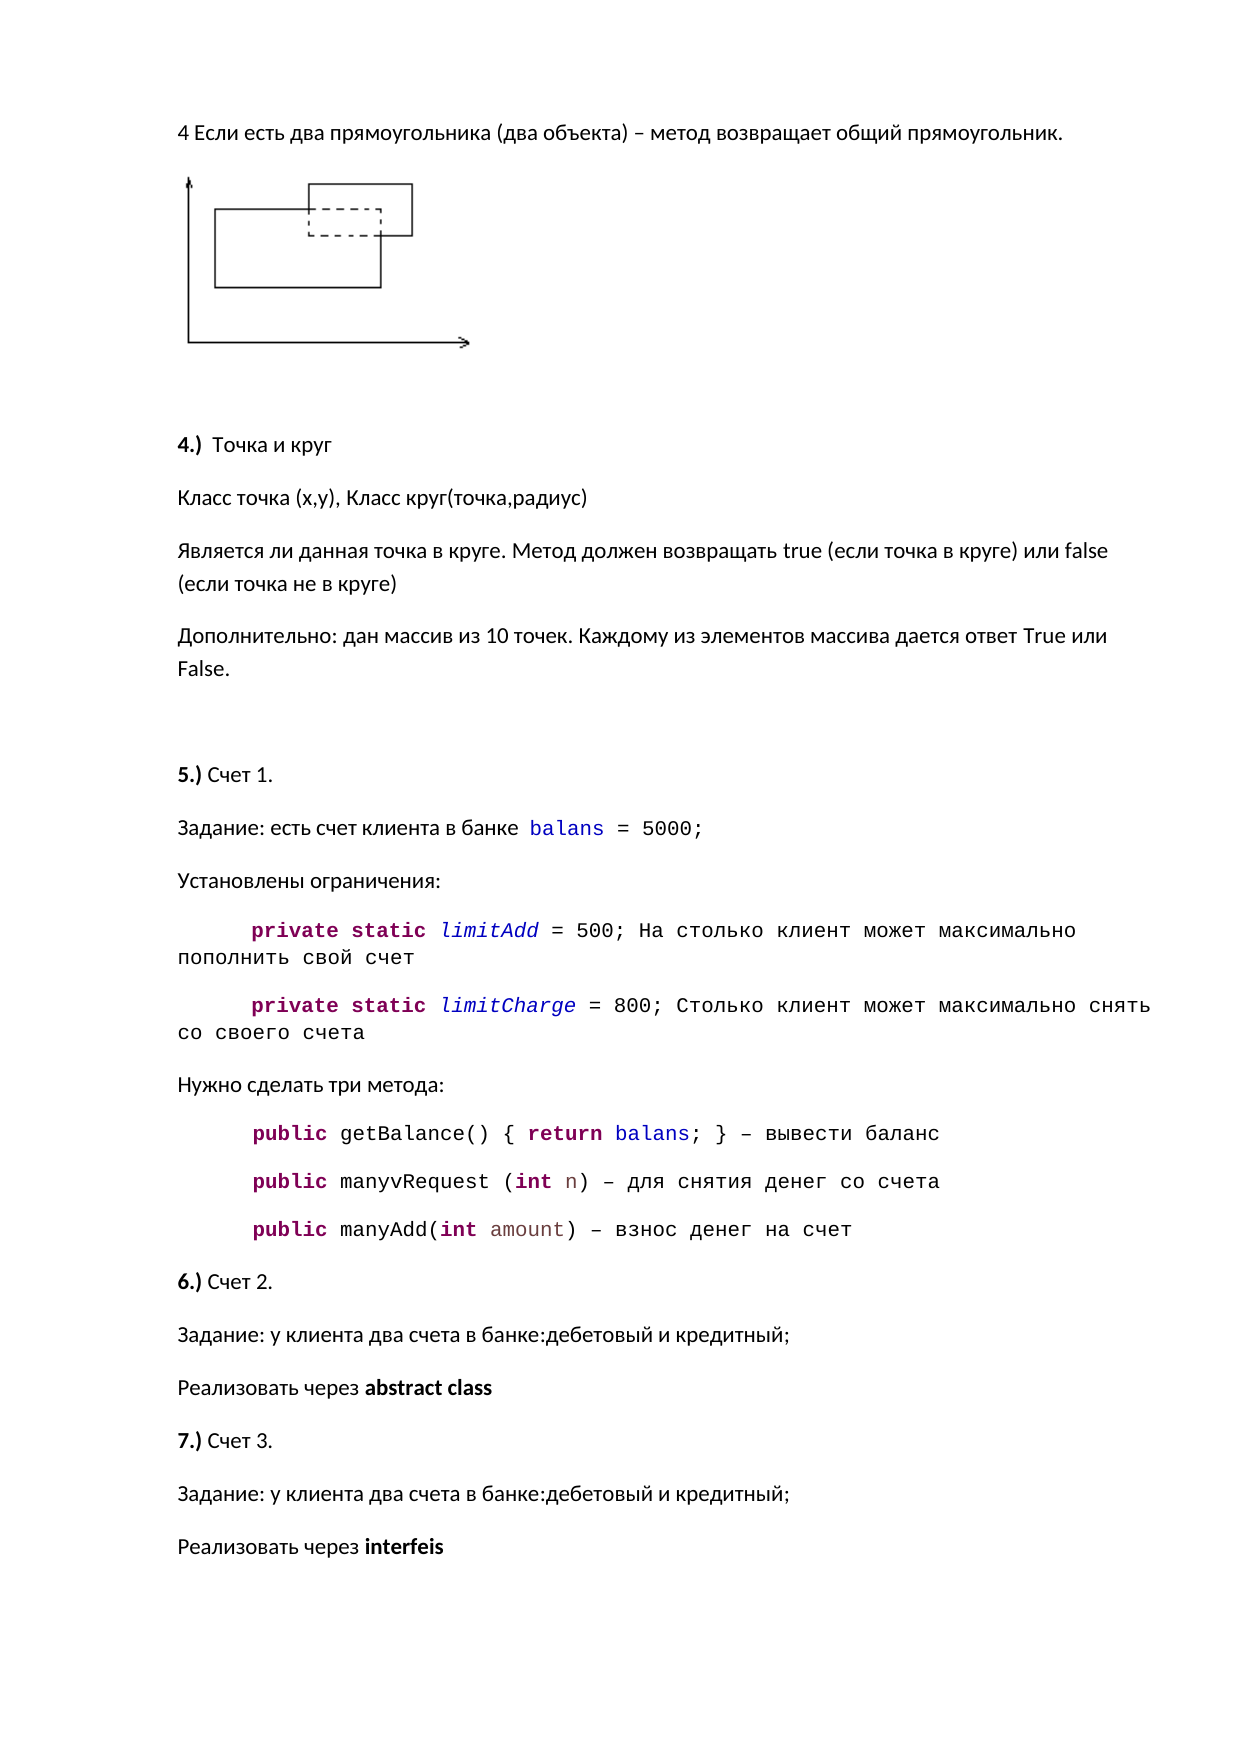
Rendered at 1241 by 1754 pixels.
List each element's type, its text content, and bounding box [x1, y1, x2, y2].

text public manyAdd(int amount) – взнос денег на счет [252, 1219, 1152, 1243]
text Нужно сделать три метода: [177, 1070, 1152, 1098]
text Установлены ограничения: [177, 867, 1152, 894]
text 4.) Точка и круг [177, 430, 1152, 458]
text Задание: есть счет клиента в банке balans = 5000; [177, 813, 1152, 841]
text 4 Если есть два прямоугольника (два объекта) – метод возвращает общий прямоугольник. [177, 118, 1152, 146]
text Класс точка (x,y), Класс круг(точка,радиус) [177, 483, 1152, 511]
text Реализовать через interfeis [177, 1532, 1152, 1560]
text Задание: у клиента два счета в банке:дебетовый и кредитный; [177, 1320, 1152, 1348]
text 5.) Счет 1. [177, 760, 1152, 788]
picture [177, 171, 482, 353]
text Дополнительно: дан массив из 10 точек. Каждому из элементов массива дается ответ True или False. [177, 622, 1152, 682]
text public getBalance() { return balans; } – вывести баланс [177, 1123, 1152, 1147]
text private static limitAdd = 500; На столько клиент может максимально пополнить свой счет [177, 919, 1152, 970]
text private static limitCharge = 800; Столько клиент может максимально снять со своего счета [177, 995, 1152, 1046]
text 7.) Счет 3. [177, 1426, 1152, 1454]
text Является ли данная точка в круге. Метод должен возвращать true (если точка в круге) или false (если точка не в круге) [177, 536, 1152, 597]
text 6.) Счет 2. [177, 1267, 1152, 1295]
text public manyvRequest (int n) – для снятия денег со счета [252, 1171, 1152, 1195]
text Реализовать через abstract class [177, 1373, 1152, 1401]
text Задание: у клиента два счета в банке:дебетовый и кредитный; [177, 1479, 1152, 1507]
